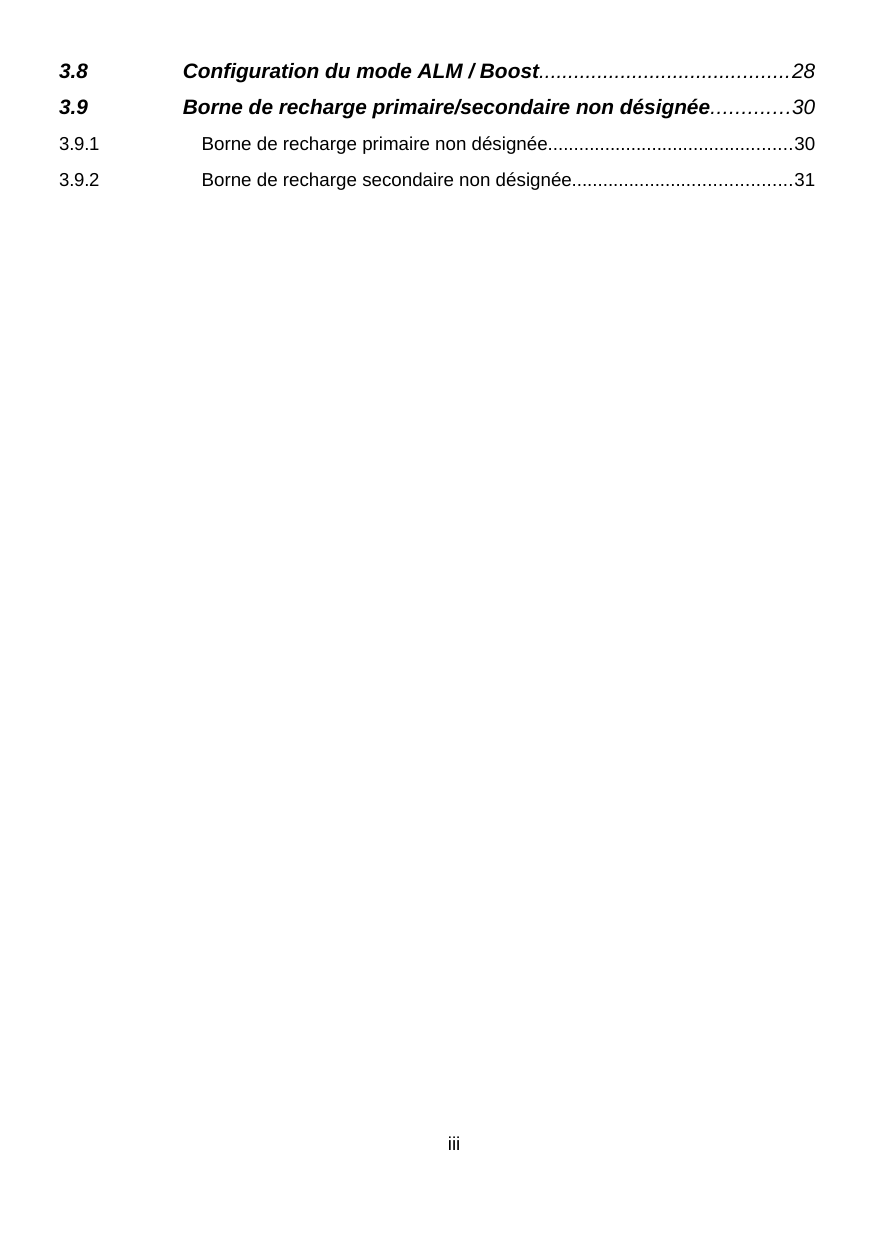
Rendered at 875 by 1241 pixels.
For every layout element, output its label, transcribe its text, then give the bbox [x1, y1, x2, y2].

text 3.8 Configuration du mode ALM / Boost 28 [59, 59, 778, 83]
text 3.9 Borne de recharge primaire/secondaire non désignée 30 [59, 95, 778, 119]
text 3.9.1 Borne de recharge primaire non désignée 30 [59, 133, 778, 155]
text 3.9.2 Borne de recharge secondaire non désignée 31 [59, 169, 778, 190]
